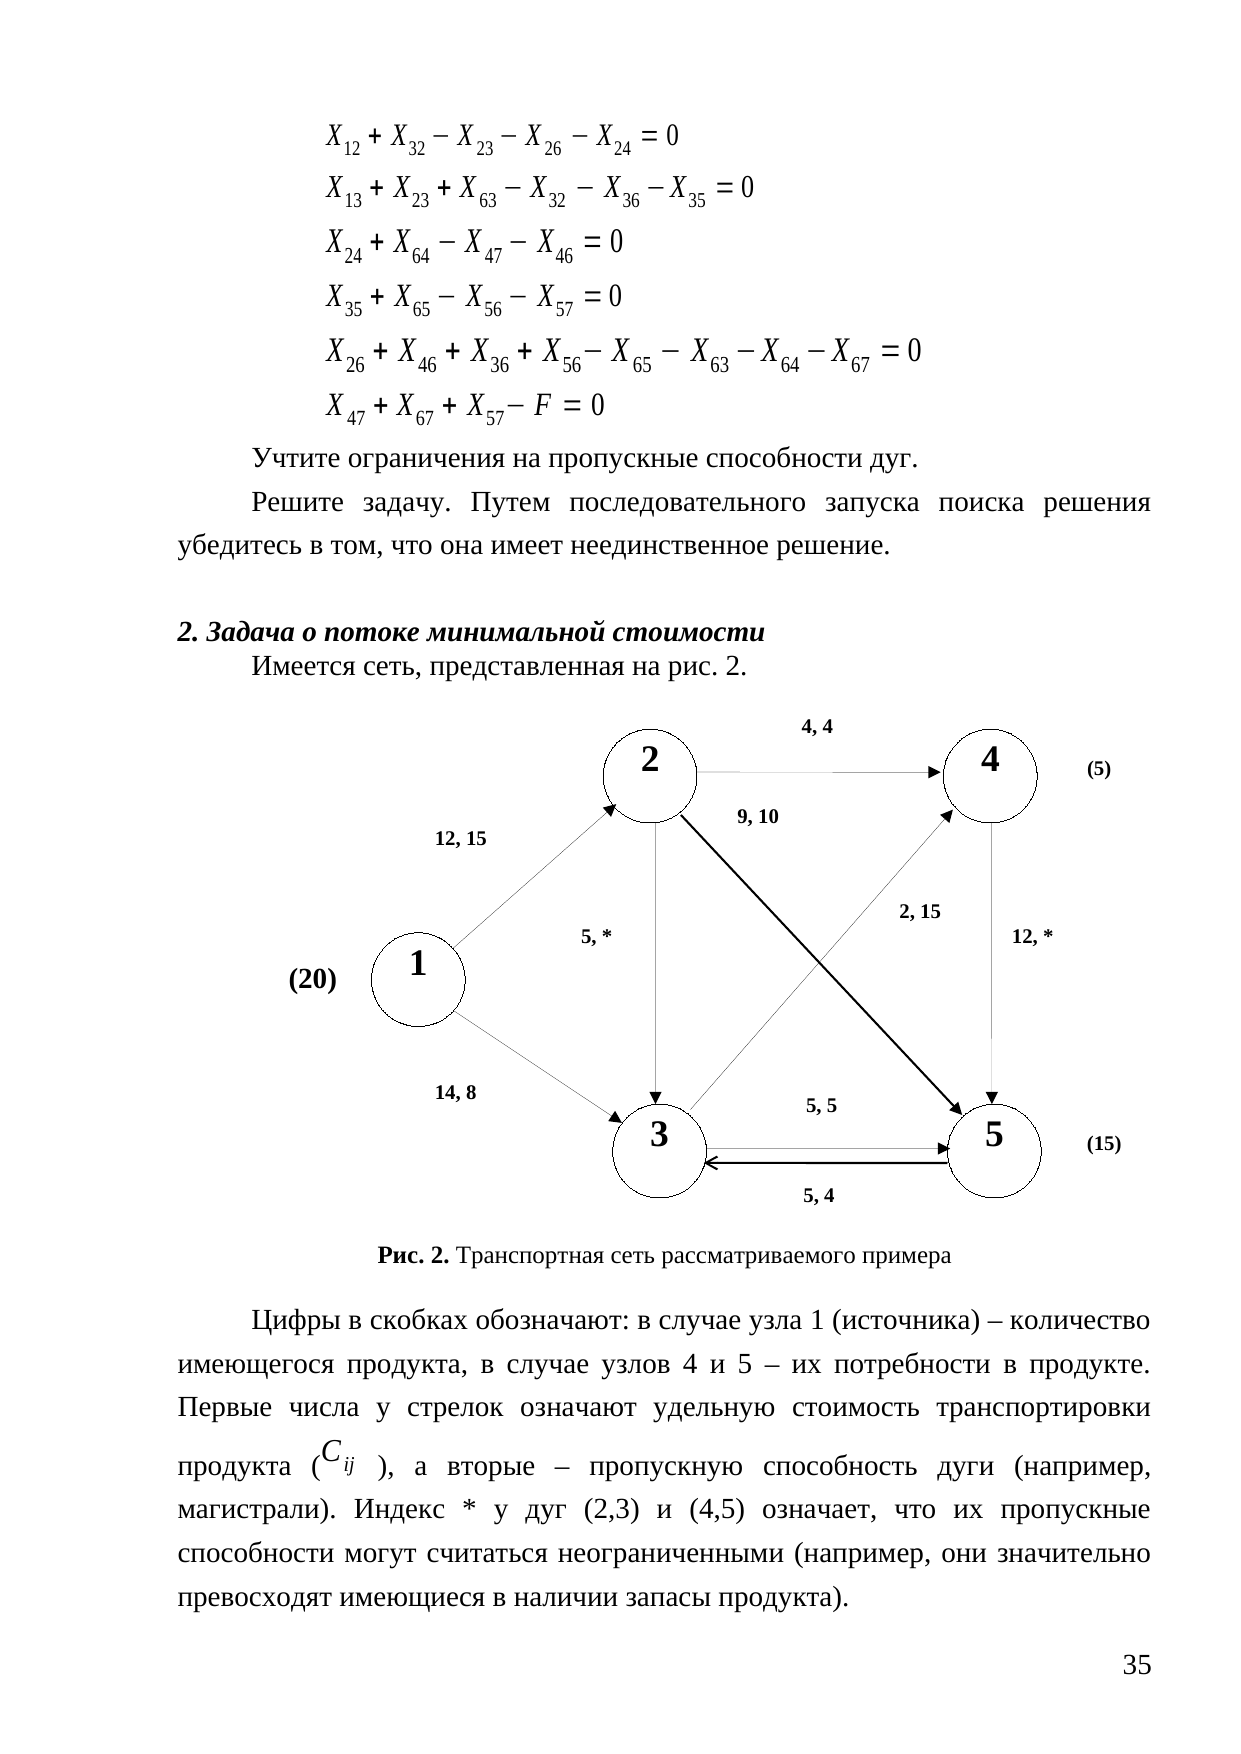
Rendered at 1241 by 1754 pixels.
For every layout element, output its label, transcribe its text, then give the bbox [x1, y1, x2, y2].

text Рис. 2. Транспортная сеть рассматриваемого примера [177, 692, 1152, 1269]
text Учтите ограничения на пропускные способности дуг. [177, 440, 1152, 474]
text Цифры в скобках обозначают: в случае узла 1 (источника) – количество имеющегося продукта, в случае узлов 4 и 5 – их потребности в продукте. Первые числа у стрелок означают удельную стоимость транспортировки продукта ( ), а вторые – пропускную способность дуги (например, магистрали). Индекс * у дуг (2,3) и (4,5) означает, что их пропускные способности могут считаться неограниченными (например, они значительно превосходят имеющиеся в наличии запасы продукта). [177, 1302, 1152, 1612]
text 2. Задача о потоке минимальной стоимости [177, 614, 1152, 648]
text Решите задачу. Путем последовательного запуска поиска решения убедитесь в том, что она имеет неединственное решение. [177, 484, 1152, 561]
text Имеется сеть, представленная на рис. 2. [177, 648, 1152, 682]
